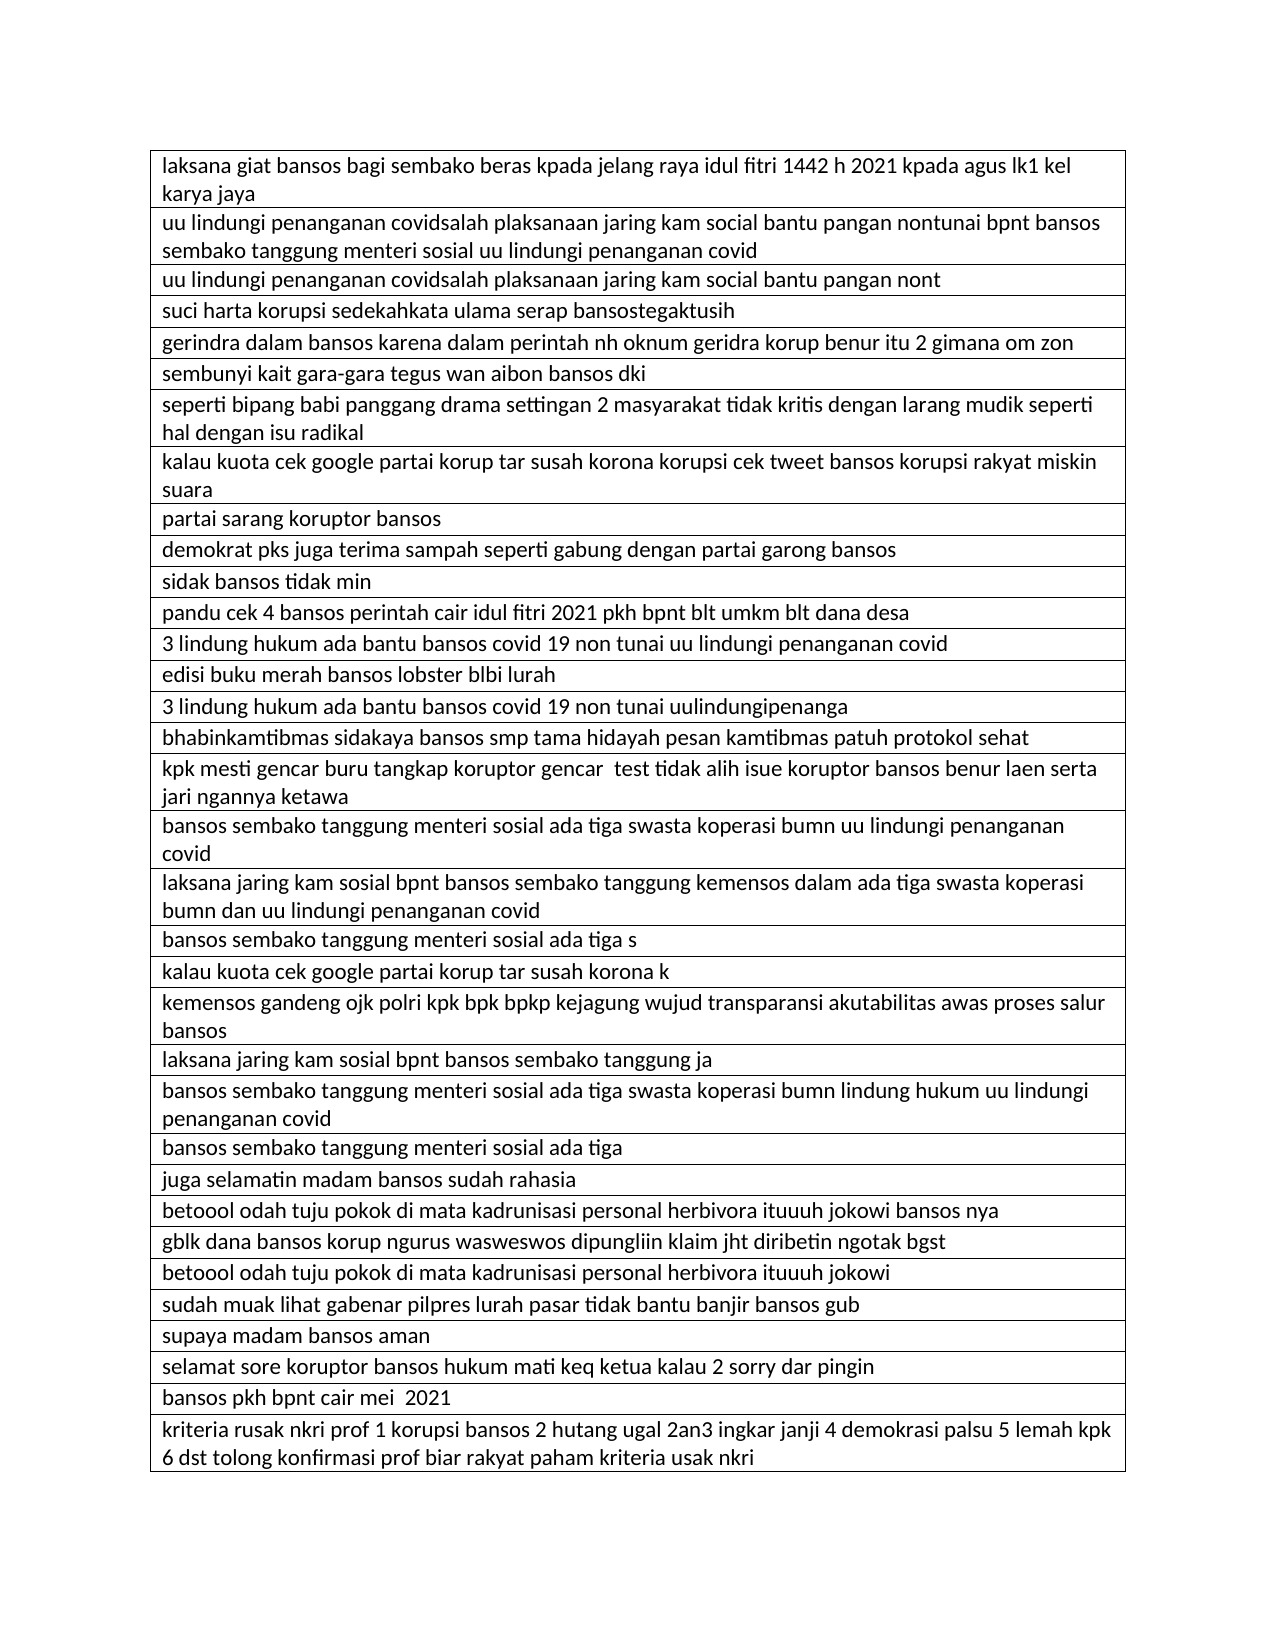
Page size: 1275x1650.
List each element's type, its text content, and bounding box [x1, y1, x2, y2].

table_cell seperti bipang babi panggang drama settingan 2 masyarakat tidak kritis dengan larang mudik seperti hal dengan isu radikal [151, 390, 1125, 446]
table_cell suci harta korupsi sedekahkata ulama serap bansostegaktusih [151, 296, 1125, 327]
table_cell sudah muak lihat gabenar pilpres lurah pasar tidak bantu banjir bansos gub [151, 1290, 1125, 1320]
table_cell betoool odah tuju pokok di mata kadrunisasi personal herbivora ituuuh jokowi bansos nya [151, 1196, 1125, 1226]
table_cell bansos sembako tanggung menteri sosial ada tiga swasta koperasi bumn lindung hukum uu lindungi penanganan covid [151, 1076, 1125, 1132]
table_cell pandu cek 4 bansos perintah cair idul fitri 2021 pkh bpnt blt umkm blt dana desa [151, 598, 1125, 628]
table_cell supaya madam bansos aman [151, 1321, 1125, 1351]
table_cell 3 lindung hukum ada bantu bansos covid 19 non tunai uulindungipenanga [151, 692, 1125, 722]
table_cell sembunyi kait gara-gara tegus wan aibon bansos dki [151, 359, 1125, 389]
table_cell selamat sore koruptor bansos hukum mati keq ketua kalau 2 sorry dar pingin [151, 1352, 1125, 1382]
table_cell laksana giat bansos bagi sembako beras kpada jelang raya idul fitri 1442 h 2021 kpada agus lk1 kel karya jaya [151, 151, 1125, 207]
table_cell sidak bansos tidak min [151, 567, 1125, 597]
table_cell bansos sembako tanggung menteri sosial ada tiga [151, 1134, 1125, 1164]
table_cell uu lindungi penanganan covidsalah plaksanaan jaring kam social bantu pangan nontunai bpnt bansos sembako tanggung menteri sosial uu lindungi penanganan covid [151, 208, 1125, 264]
table_cell gblk dana bansos korup ngurus wasweswos dipungliin klaim jht diribetin ngotak bgst [151, 1227, 1125, 1257]
table_cell juga selamatin madam bansos sudah rahasia [151, 1165, 1125, 1195]
table_cell kalau kuota cek google partai korup tar susah korona k [151, 957, 1125, 987]
table_cell betoool odah tuju pokok di mata kadrunisasi personal herbivora ituuuh jokowi [151, 1259, 1125, 1289]
table_cell 3 lindung hukum ada bantu bansos covid 19 non tunai uu lindungi penanganan covid [151, 629, 1125, 659]
table_cell bansos pkh bpnt cair mei 2021 [151, 1384, 1125, 1414]
table_cell bansos sembako tanggung menteri sosial ada tiga s [151, 926, 1125, 956]
table_cell bansos sembako tanggung menteri sosial ada tiga swasta koperasi bumn uu lindungi penanganan covid [151, 811, 1125, 867]
table_cell demokrat pks juga terima sampah seperti gabung dengan partai garong bansos [151, 536, 1125, 566]
table_cell laksana jaring kam sosial bpnt bansos sembako tanggung kemensos dalam ada tiga swasta koperasi bumn dan uu lindungi penanganan covid [151, 869, 1125, 924]
table_cell edisi buku merah bansos lobster blbi lurah [151, 661, 1125, 691]
table_cell kalau kuota cek google partai korup tar susah korona korupsi cek tweet bansos korupsi rakyat miskin suara [151, 447, 1125, 503]
table_cell partai sarang koruptor bansos [151, 504, 1125, 534]
table_cell laksana jaring kam sosial bpnt bansos sembako tanggung ja [151, 1045, 1125, 1075]
table_cell kpk mesti gencar buru tangkap koruptor gencar test tidak alih isue koruptor bansos benur laen serta jari ngannya ketawa [151, 754, 1125, 810]
table_cell bhabinkamtibmas sidakaya bansos smp tama hidayah pesan kamtibmas patuh protokol sehat [151, 723, 1125, 753]
table_cell kemensos gandeng ojk polri kpk bpk bpkp kejagung wujud transparansi akutabilitas awas proses salur bansos [151, 988, 1125, 1044]
table_cell kriteria rusak nkri prof 1 korupsi bansos 2 hutang ugal 2an3 ingkar janji 4 demokrasi palsu 5 lemah kpk 6 dst tolong konfirmasi prof biar rakyat paham kriteria usak nkri [151, 1415, 1125, 1471]
table_cell gerindra dalam bansos karena dalam perintah nh oknum geridra korup benur itu 2 gimana om zon [151, 328, 1125, 358]
table_cell uu lindungi penanganan covidsalah plaksanaan jaring kam social bantu pangan nont [151, 265, 1125, 295]
